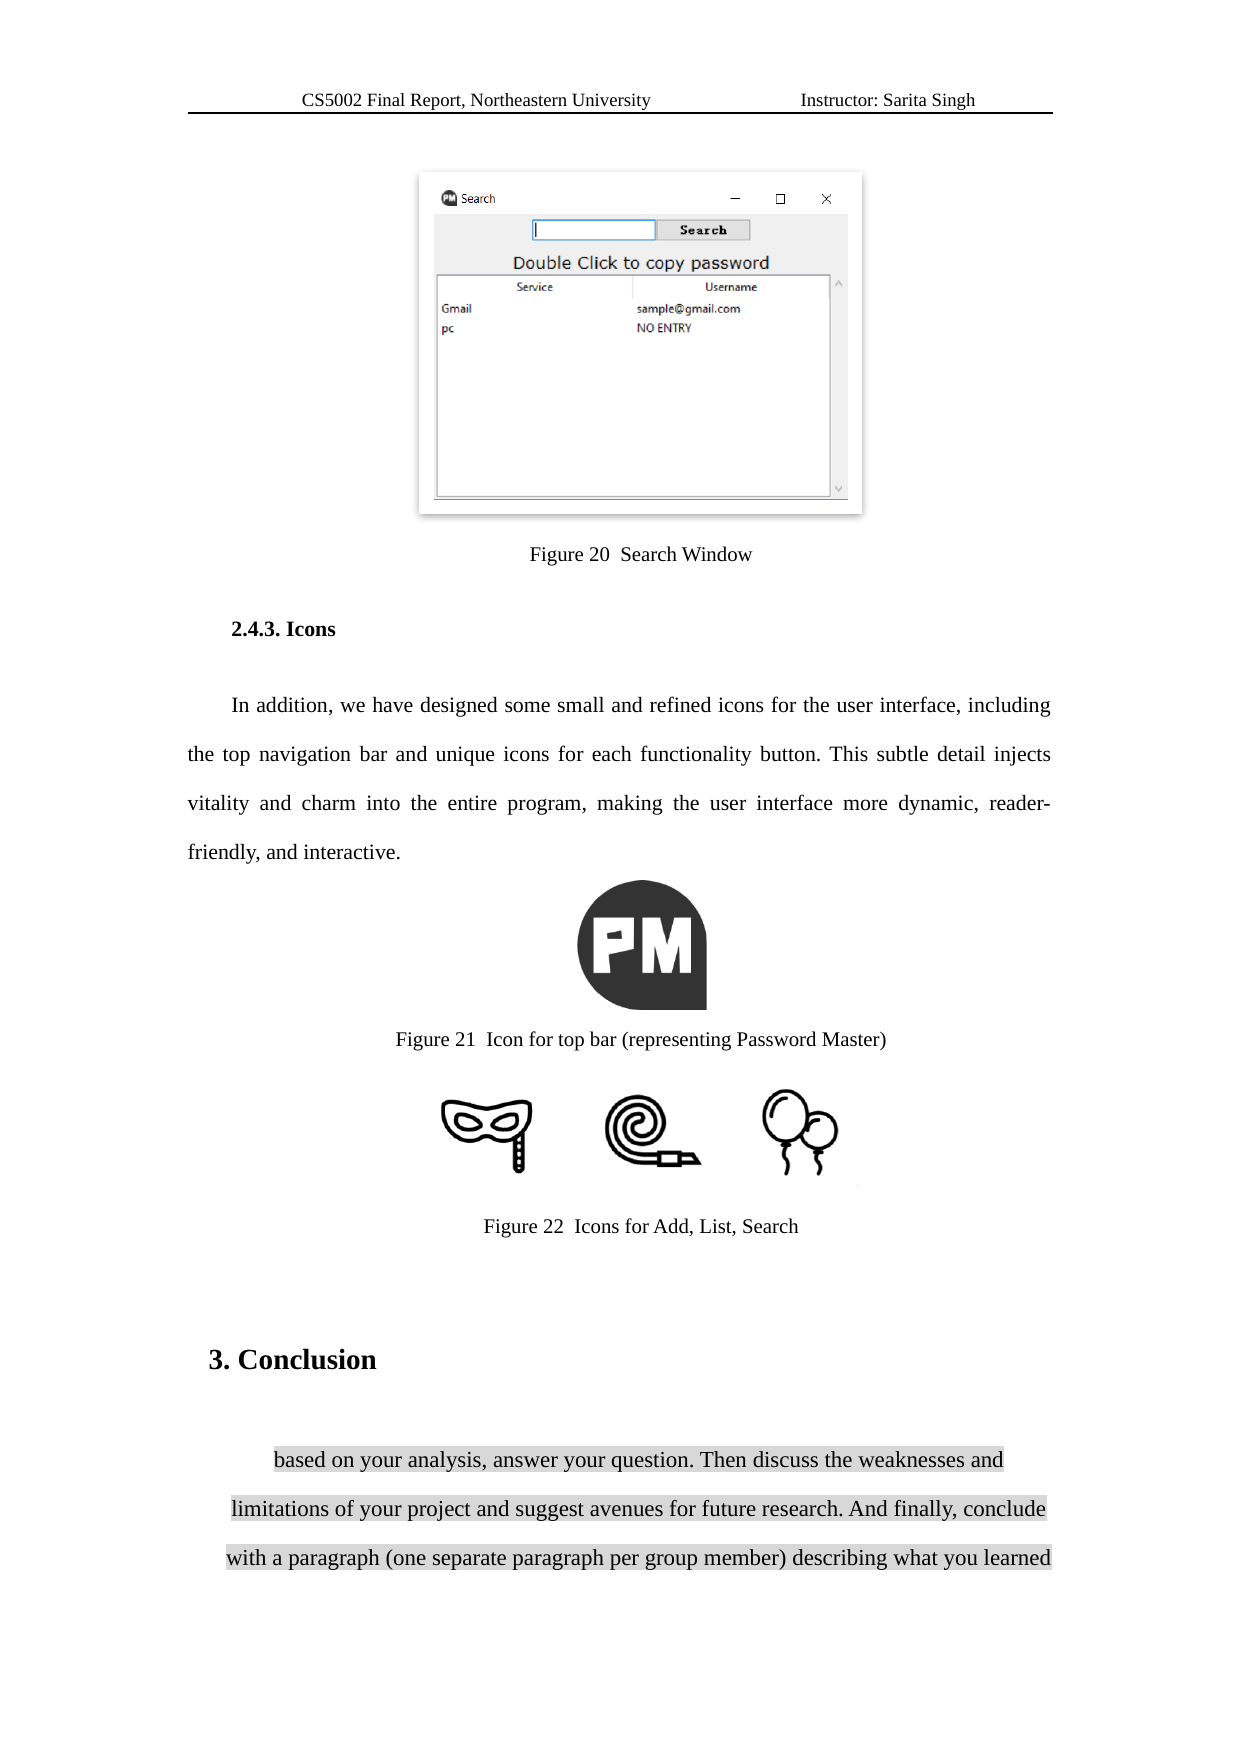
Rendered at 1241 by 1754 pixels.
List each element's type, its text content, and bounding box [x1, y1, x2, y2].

picture [577, 880, 707, 1010]
picture [425, 1067, 859, 1190]
text Figure 20 Search Window [187, 538, 1053, 571]
subtitle 3. Conclusion [187, 1327, 1053, 1392]
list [225, 1443, 1053, 1573]
text In addition, we have designed some small and refined icons for the user interface, including the top navigation bar and unique icons for each functionality button. This subtle detail injects vitality and charm into the entire program, making the user interface more dynamic, reader-friendly, and interactive. [187, 689, 1053, 868]
text Figure 21 Icon for top bar (representing Password Master) [187, 1023, 1053, 1055]
text Figure 22 Icons for Add, List, Search [187, 1210, 1053, 1242]
subtitle 2.4.3. Icons [187, 612, 1053, 644]
picture [434, 187, 848, 500]
